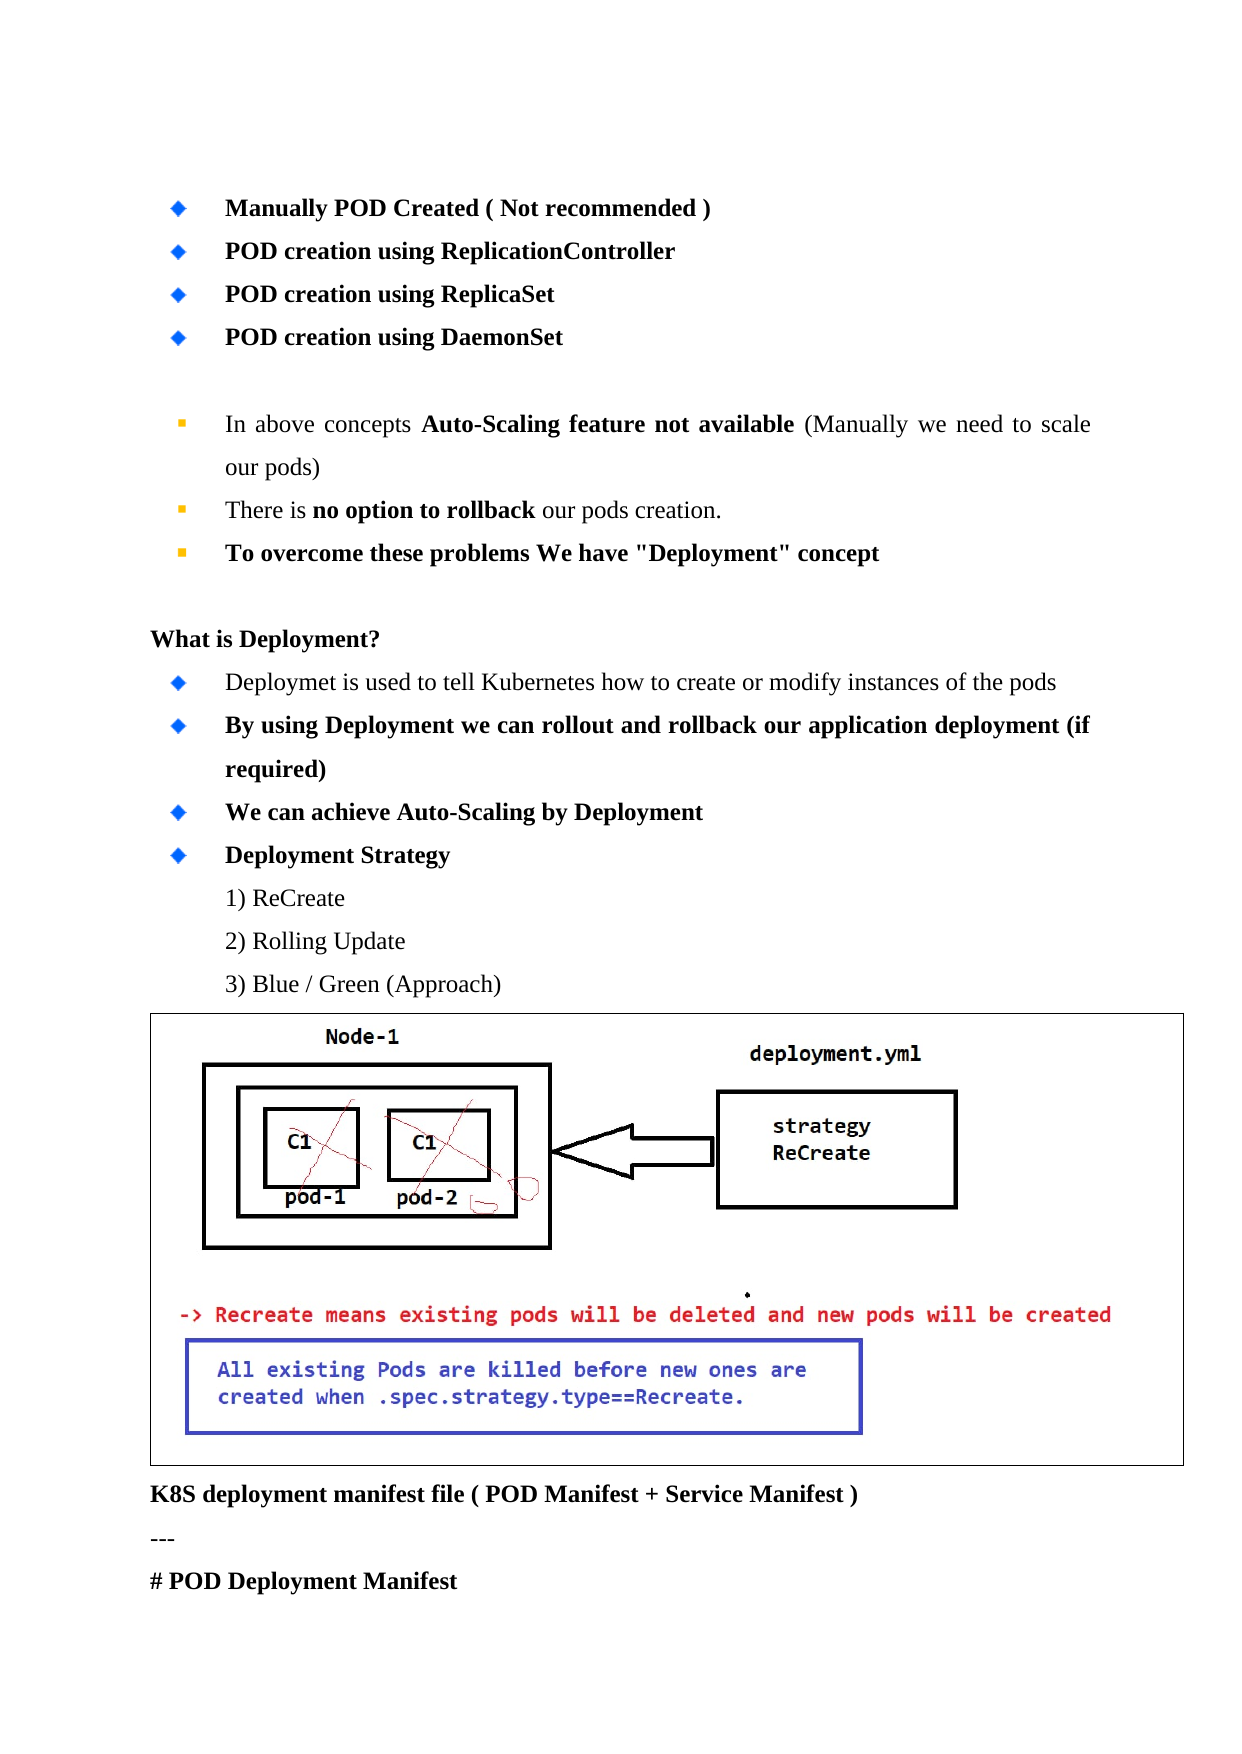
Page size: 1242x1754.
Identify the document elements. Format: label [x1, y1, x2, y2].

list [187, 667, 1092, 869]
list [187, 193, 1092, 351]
picture [170, 674, 187, 691]
picture [170, 243, 187, 260]
picture [170, 717, 187, 734]
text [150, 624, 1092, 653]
picture [170, 803, 187, 821]
picture [170, 286, 187, 303]
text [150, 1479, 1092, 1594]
picture [170, 329, 187, 346]
picture [151, 1014, 1183, 1465]
picture [170, 846, 187, 864]
picture [170, 199, 187, 217]
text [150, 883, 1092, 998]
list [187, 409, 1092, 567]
